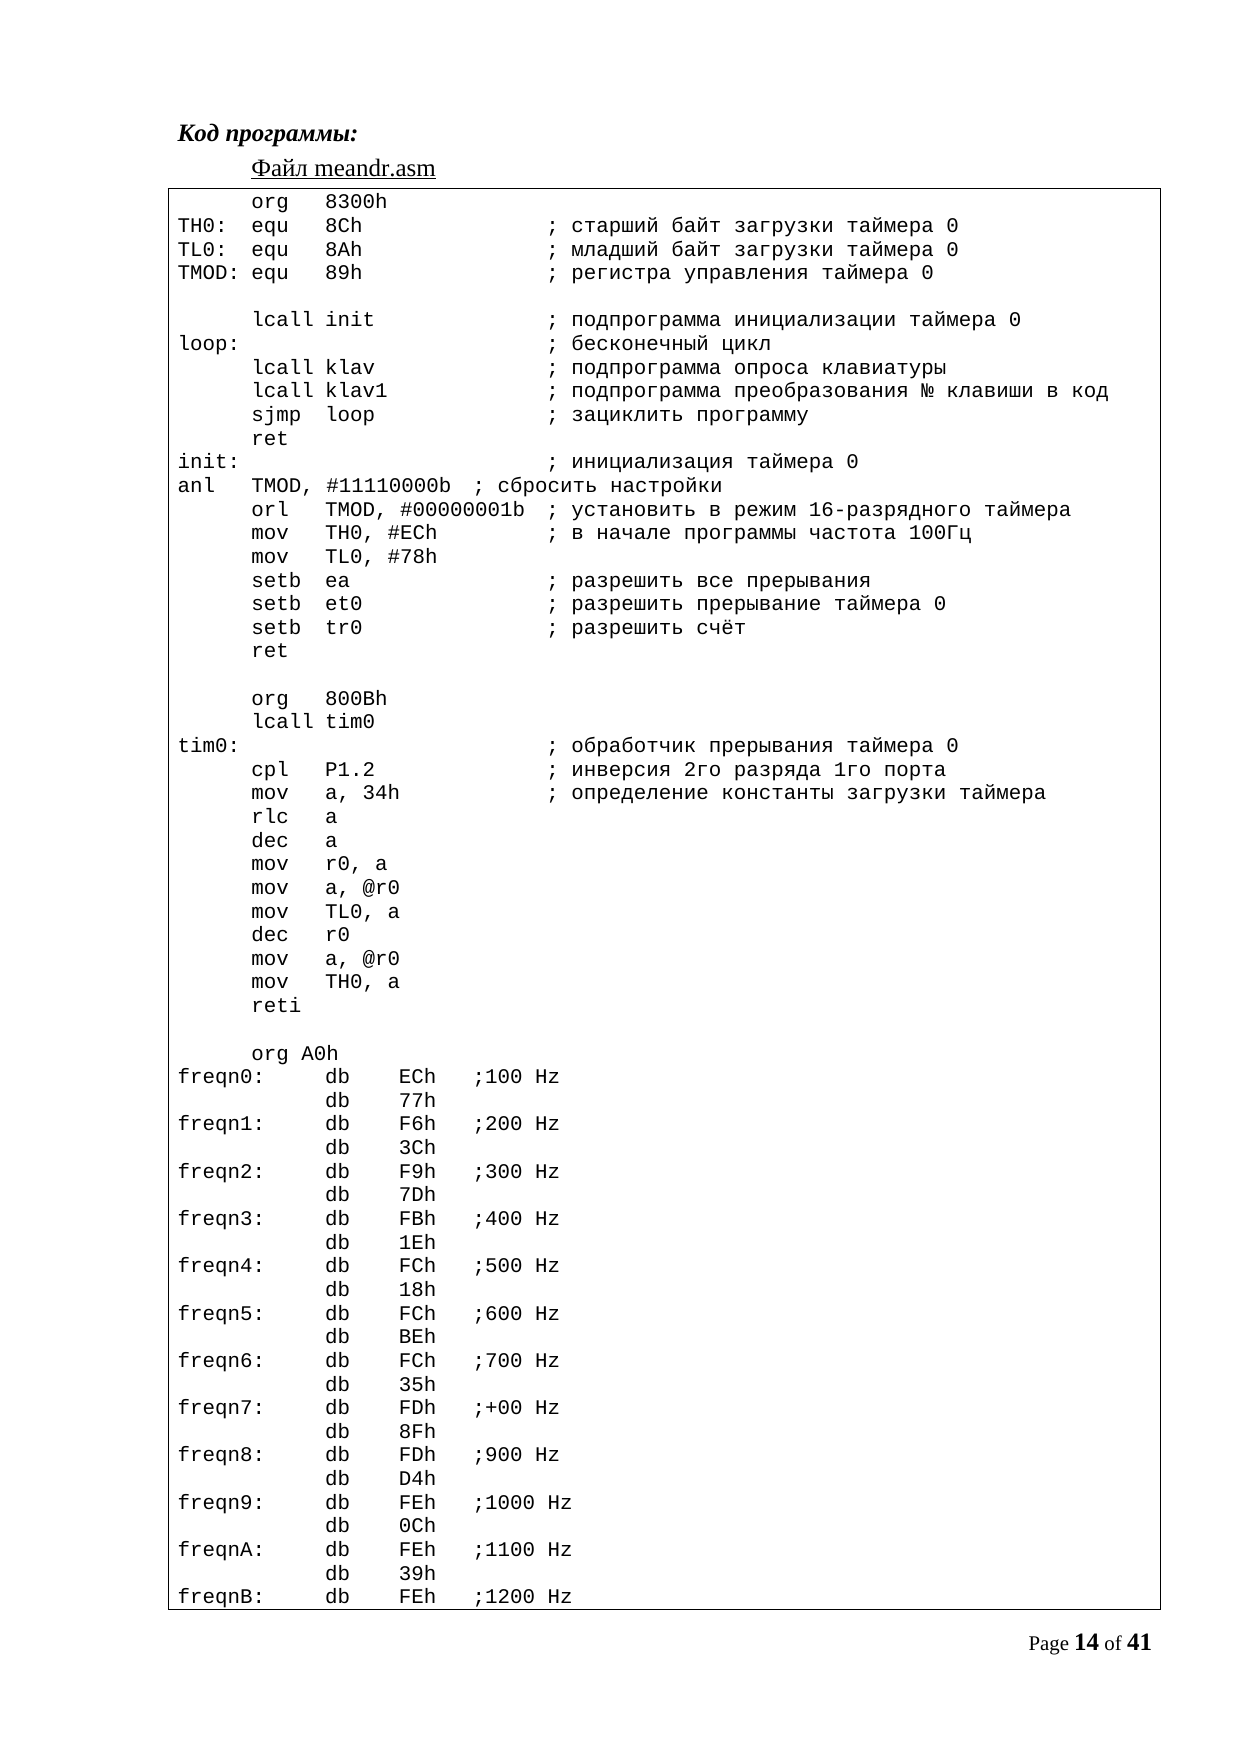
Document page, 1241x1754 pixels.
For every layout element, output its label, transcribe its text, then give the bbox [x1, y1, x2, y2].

text TH0: equ 8Ch ; старший байт загрузки таймера 0 [177, 215, 1152, 238]
text mov TH0, #ECh ; в начале программы частота 100Гц [177, 522, 1152, 546]
text mov r0, a [177, 853, 1152, 877]
text freqn1: db F6h ;200 Hz [177, 1113, 1152, 1137]
text TMOD: equ 89h ; регистра управления таймера 0 [177, 262, 1152, 286]
text db 35h [177, 1373, 1152, 1397]
text db 8Fh [177, 1421, 1152, 1444]
text freqn0: db ECh ;100 Hz [177, 1066, 1152, 1090]
text freqn7: db FDh ;+00 Hz [177, 1397, 1152, 1421]
text mov a, 34h ; определение константы загрузки таймера [177, 782, 1152, 806]
text lcall klav1 ; подпрограмма преобразования № клавиши в код [177, 380, 1152, 404]
text orl TMOD, #00000001b ; установить в режим 16-разрядного таймера [177, 499, 1152, 522]
text freqnB: db FEh ;1200 Hz [177, 1586, 1152, 1609]
text dec a [177, 830, 1152, 853]
text TL0: equ 8Ah ; младший байт загрузки таймера 0 [177, 238, 1152, 262]
text anl TMOD, #11110000b ; сбросить настройки [177, 475, 1152, 499]
text init: ; инициализация таймера 0 [177, 451, 1152, 475]
text mov TL0, a [177, 901, 1152, 924]
text db 7Dh [177, 1184, 1152, 1208]
text db 1Eh [177, 1232, 1152, 1255]
text freqn4: db FCh ;500 Hz [177, 1255, 1152, 1279]
text cpl P1.2 ; инверсия 2го разряда 1го порта [177, 759, 1152, 782]
text dec r0 [177, 924, 1152, 948]
text ret [177, 428, 1152, 451]
text freqn3: db FBh ;400 Hz [177, 1208, 1152, 1232]
text lcall tim0 [177, 711, 1152, 735]
text org A0h [177, 1042, 1152, 1066]
text Файл meandr.asm [177, 153, 1152, 182]
text mov a, @r0 [177, 877, 1152, 901]
text org 8300h [169, 189, 1160, 215]
text sjmp loop ; зациклить программу [177, 404, 1152, 428]
text db BEh [177, 1326, 1152, 1350]
text lcall klav ; подпрограмма опроса клавиатуры [177, 357, 1152, 380]
text mov a, @r0 [177, 948, 1152, 972]
text freqn9: db FEh ;1000 Hz [177, 1492, 1152, 1515]
text mov TH0, a [177, 972, 1152, 995]
text tim0: ; обработчик прерывания таймера 0 [177, 735, 1152, 759]
text freqn2: db F9h ;300 Hz [177, 1161, 1152, 1184]
text loop: ; бесконечный цикл [177, 333, 1152, 357]
text freqn6: db FCh ;700 Hz [177, 1350, 1152, 1373]
list Код программы: [177, 118, 1152, 147]
text setb ea ; разрешить все прерывания [177, 569, 1152, 593]
text freqn5: db FCh ;600 Hz [177, 1303, 1152, 1326]
text freqnA: db FEh ;1100 Hz [177, 1539, 1152, 1563]
text db 77h [177, 1090, 1152, 1113]
text db 39h [177, 1563, 1152, 1586]
text setb tr0 ; разрешить счёт [177, 617, 1152, 641]
text rlc a [177, 806, 1152, 830]
text setb et0 ; разрешить прерывание таймера 0 [177, 593, 1152, 617]
text reti [177, 995, 1152, 1019]
text ret [177, 641, 1152, 664]
text db D4h [177, 1468, 1152, 1492]
text org 800Bh [177, 688, 1152, 711]
text db 18h [177, 1279, 1152, 1303]
text freqn8: db FDh ;900 Hz [177, 1444, 1152, 1468]
text db 3Ch [177, 1137, 1152, 1161]
text lcall init ; подпрограмма инициализации таймера 0 [177, 309, 1152, 333]
text db 0Ch [177, 1515, 1152, 1539]
text mov TL0, #78h [177, 546, 1152, 569]
